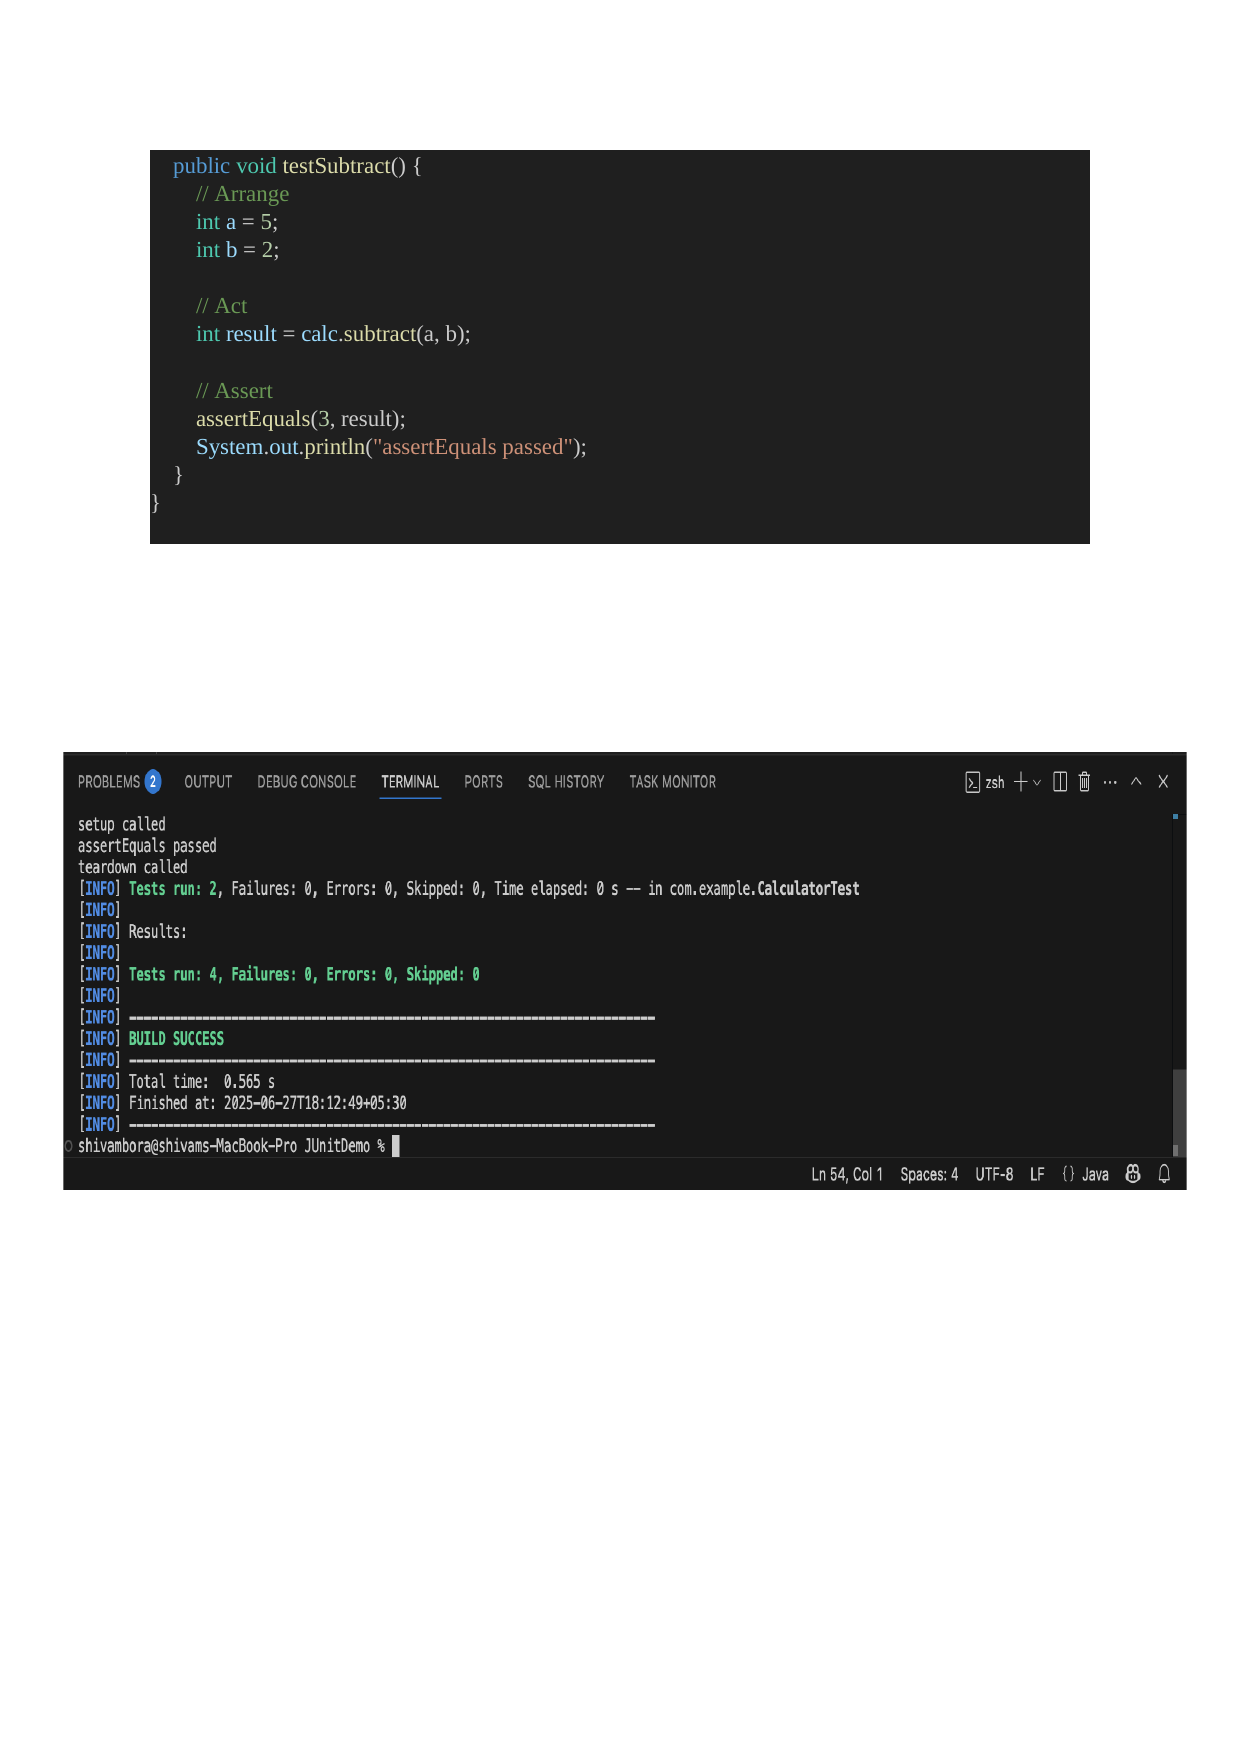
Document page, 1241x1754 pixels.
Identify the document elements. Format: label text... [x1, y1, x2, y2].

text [150, 431, 1090, 459]
picture [63, 752, 1187, 1190]
text // Arrange [150, 178, 1090, 206]
text assertEquals(3, result); [150, 403, 1090, 431]
text public void testSubtract() { [150, 150, 1090, 178]
text // Act [150, 291, 1090, 319]
text } [150, 487, 1090, 516]
text int result = calc.subtract(a, b); [150, 319, 1090, 347]
text int a = 5; [150, 206, 1090, 234]
text } [150, 459, 1090, 487]
text int b = 2; [150, 234, 1090, 262]
text // Assert [150, 375, 1090, 403]
